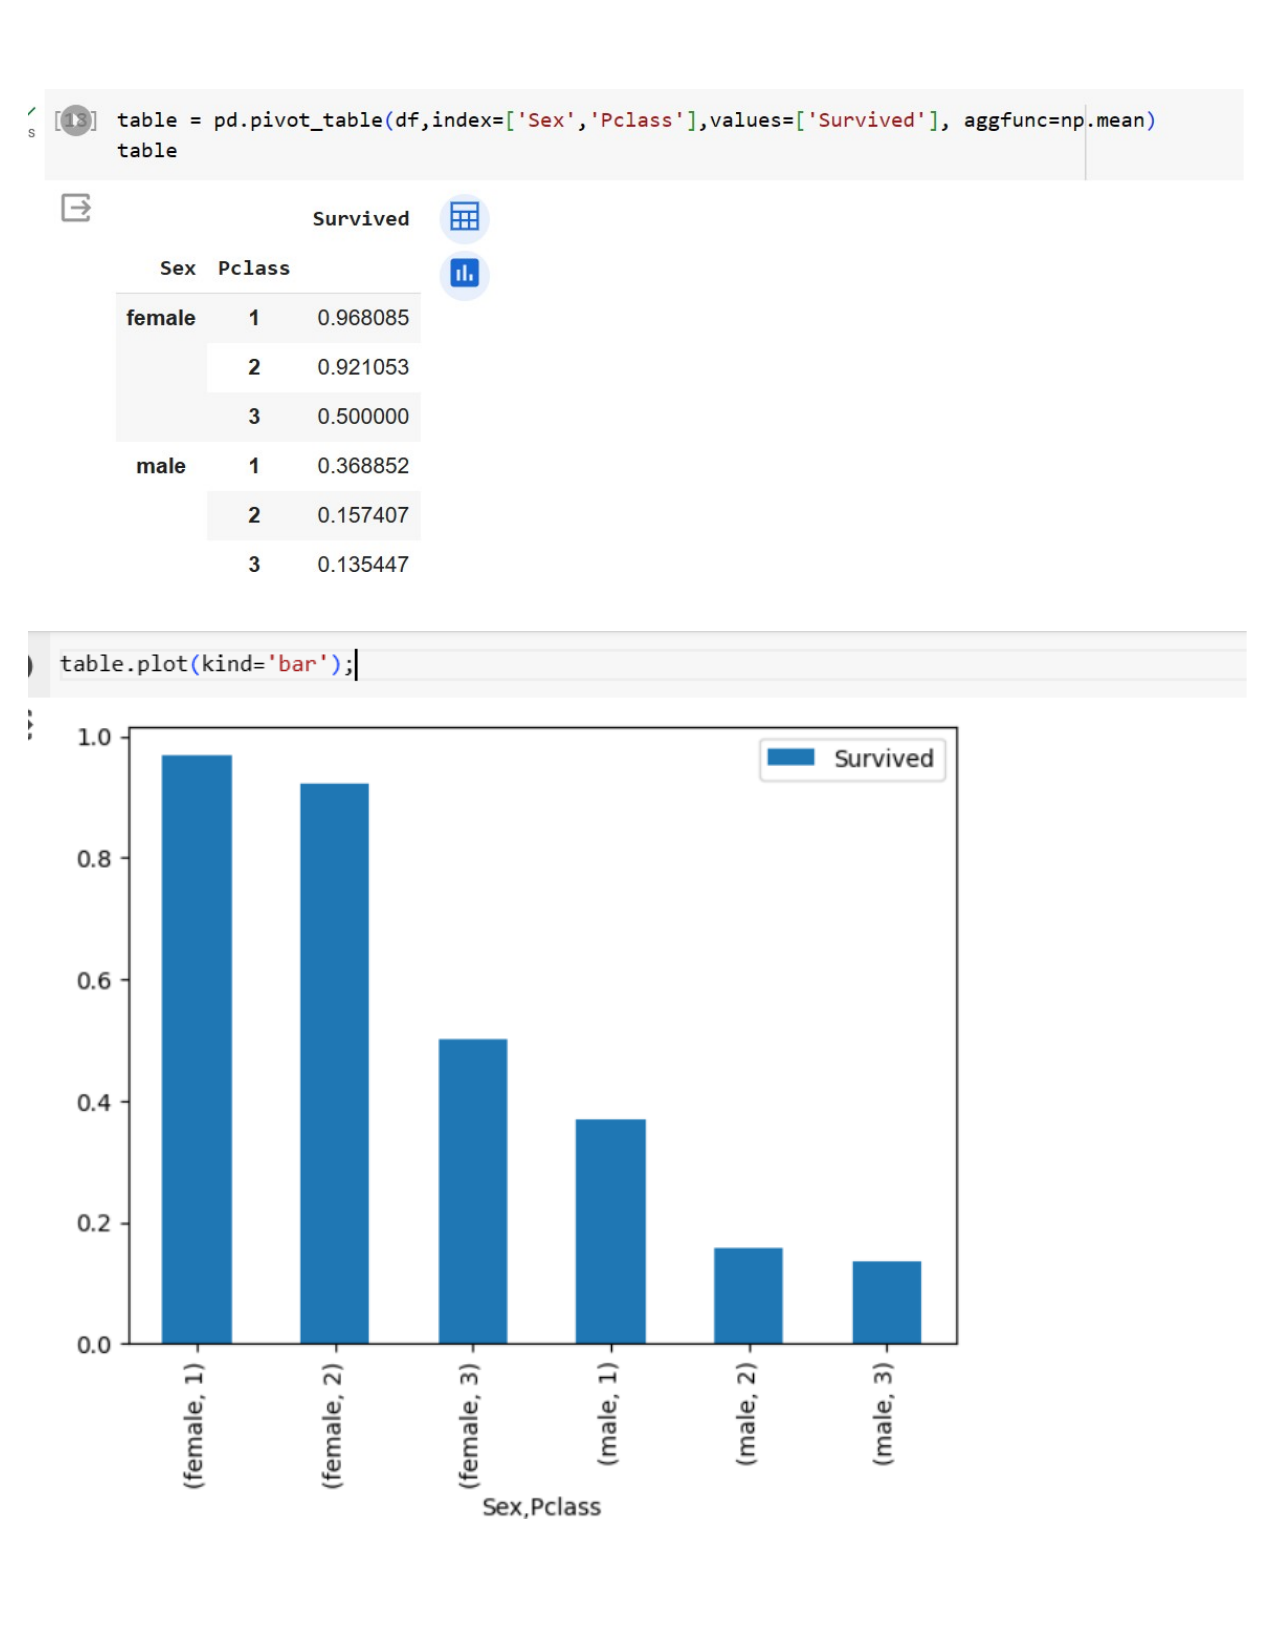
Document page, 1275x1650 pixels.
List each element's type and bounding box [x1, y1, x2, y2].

picture [28, 89, 1244, 572]
picture [28, 631, 1247, 1519]
